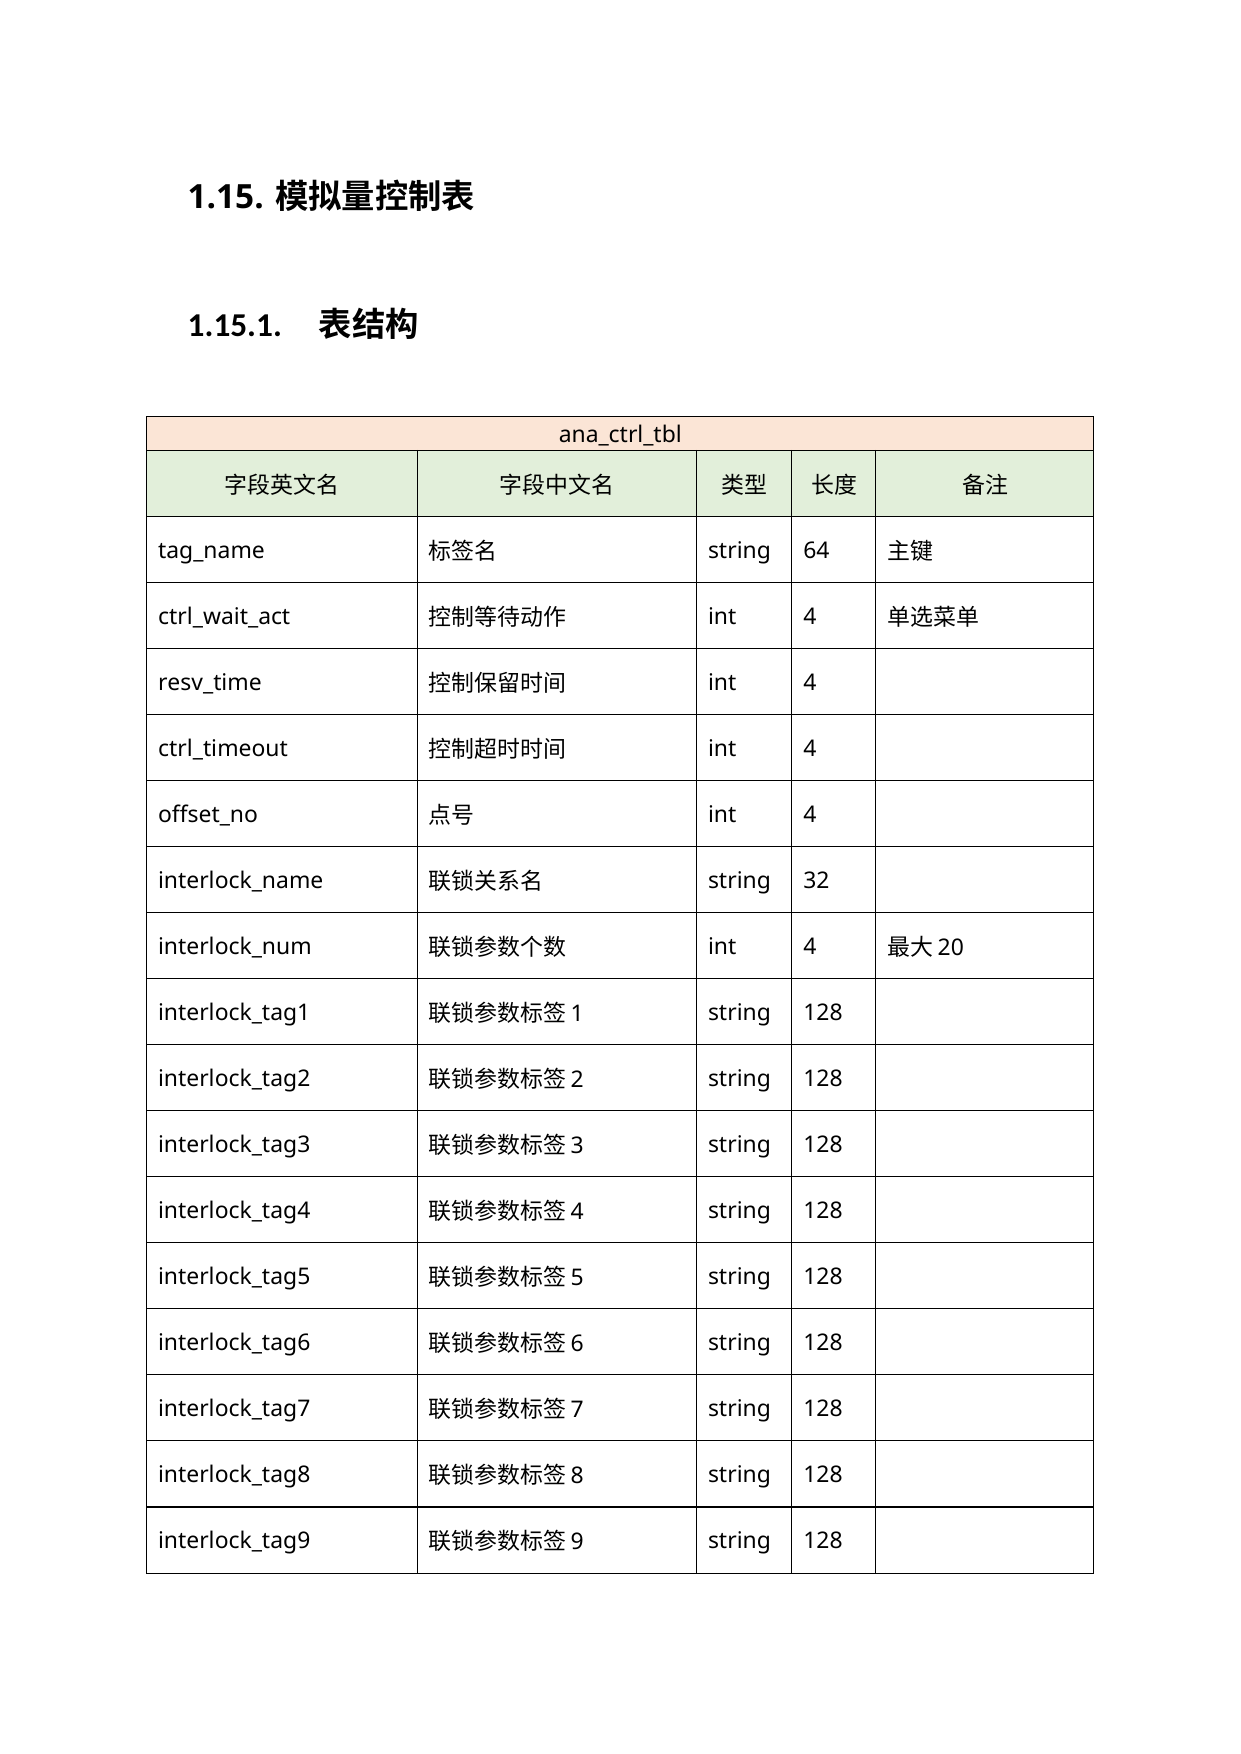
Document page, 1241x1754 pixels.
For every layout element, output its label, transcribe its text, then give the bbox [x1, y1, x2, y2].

table_cell interlock_tag1 [147, 979, 417, 1044]
table_cell 128 [792, 1045, 875, 1110]
table_cell offset_no [147, 781, 417, 846]
table_cell 字段中文名 [418, 451, 696, 516]
table_cell [876, 1045, 1093, 1110]
table_cell 4 [792, 583, 875, 648]
table_cell [876, 649, 1093, 714]
table_cell 128 [792, 979, 875, 1044]
table_cell string [697, 1441, 791, 1506]
table_cell 联锁参数标签8 [418, 1441, 696, 1506]
subtitle 表结构 [187, 289, 1053, 354]
table_cell [876, 1243, 1093, 1308]
table_cell [876, 1309, 1093, 1374]
table_cell 备注 [876, 451, 1093, 516]
table_cell 32 [792, 847, 875, 912]
table_cell string [697, 1177, 791, 1242]
table_cell 控制超时时间 [418, 715, 696, 780]
table_cell [876, 1441, 1093, 1506]
table_cell string [697, 1309, 791, 1374]
table_cell [876, 979, 1093, 1044]
table_cell 128 [792, 1309, 875, 1374]
table_cell tag_name [147, 517, 417, 582]
table_cell 控制保留时间 [418, 649, 696, 714]
table_cell 类型 [697, 451, 791, 516]
table_cell interlock_tag3 [147, 1111, 417, 1176]
subtitle 模拟量控制表 [187, 162, 1053, 227]
table_cell 128 [792, 1243, 875, 1308]
table_cell 联锁参数标签6 [418, 1309, 696, 1374]
table_cell string [697, 1243, 791, 1308]
table_cell [876, 781, 1093, 846]
table_cell 128 [792, 1111, 875, 1176]
table_cell string [697, 979, 791, 1044]
table_cell 控制等待动作 [418, 583, 696, 648]
table_cell int [697, 583, 791, 648]
table_cell [876, 847, 1093, 912]
table_cell 单选菜单 [876, 583, 1093, 648]
table_cell 128 [792, 1508, 875, 1572]
table_cell int [697, 649, 791, 714]
table_cell interlock_tag5 [147, 1243, 417, 1308]
table_cell 4 [792, 715, 875, 780]
table_header ana_ctrl_tbl [147, 417, 1093, 450]
table_cell string [697, 847, 791, 912]
table_cell 字段英文名 [147, 451, 417, 516]
table_cell 128 [792, 1441, 875, 1506]
table_cell 最大20 [876, 913, 1093, 978]
table_cell string [697, 517, 791, 582]
table_cell int [697, 715, 791, 780]
table_cell 联锁关系名 [418, 847, 696, 912]
table_cell interlock_tag7 [147, 1375, 417, 1440]
table_cell 点号 [418, 781, 696, 846]
table_cell 4 [792, 781, 875, 846]
table_cell interlock_tag6 [147, 1309, 417, 1374]
table_cell string [697, 1508, 791, 1572]
table_cell [876, 1111, 1093, 1176]
table_cell 联锁参数标签9 [418, 1508, 696, 1572]
table_cell 64 [792, 517, 875, 582]
table_cell 128 [792, 1375, 875, 1440]
table_cell 联锁参数标签3 [418, 1111, 696, 1176]
table_cell interlock_num [147, 913, 417, 978]
table_cell 4 [792, 913, 875, 978]
table_cell interlock_tag9 [147, 1508, 417, 1572]
table_cell 128 [792, 1177, 875, 1242]
table_cell resv_time [147, 649, 417, 714]
table_cell 4 [792, 649, 875, 714]
table_cell interlock_tag2 [147, 1045, 417, 1110]
table_cell int [697, 913, 791, 978]
table_cell 联锁参数标签1 [418, 979, 696, 1044]
table_cell string [697, 1045, 791, 1110]
table_cell interlock_tag8 [147, 1441, 417, 1506]
table_cell ctrl_timeout [147, 715, 417, 780]
table_cell 联锁参数个数 [418, 913, 696, 978]
table_cell 联锁参数标签4 [418, 1177, 696, 1242]
table_cell 主键 [876, 517, 1093, 582]
table_cell [876, 715, 1093, 780]
table_cell string [697, 1111, 791, 1176]
table_cell interlock_tag4 [147, 1177, 417, 1242]
table_cell [876, 1177, 1093, 1242]
table_cell 长度 [792, 451, 875, 516]
table_cell int [697, 781, 791, 846]
table_cell ctrl_wait_act [147, 583, 417, 648]
table_cell [876, 1508, 1093, 1572]
table_cell [876, 1375, 1093, 1440]
table_cell 联锁参数标签2 [418, 1045, 696, 1110]
table_cell interlock_name [147, 847, 417, 912]
table_cell 联锁参数标签5 [418, 1243, 696, 1308]
table_cell string [697, 1375, 791, 1440]
table_cell 标签名 [418, 517, 696, 582]
table_cell 联锁参数标签7 [418, 1375, 696, 1440]
